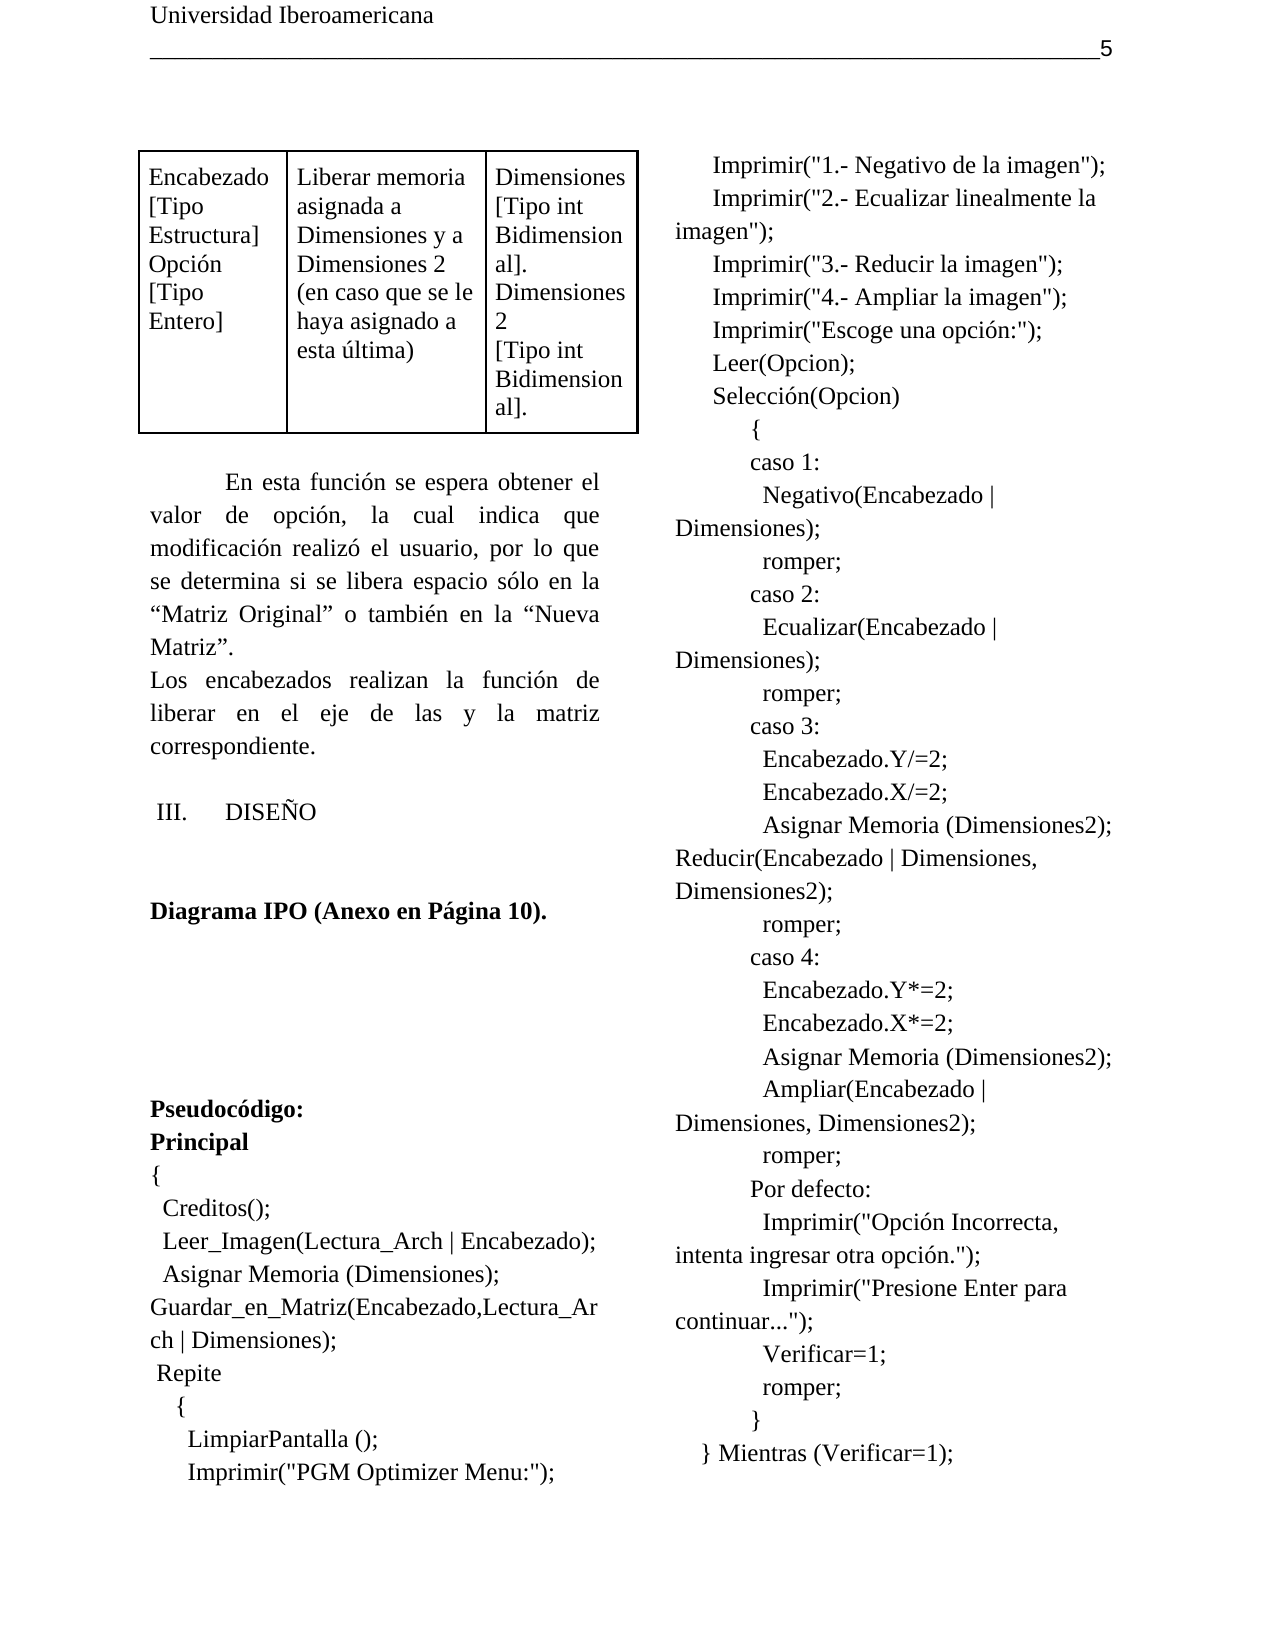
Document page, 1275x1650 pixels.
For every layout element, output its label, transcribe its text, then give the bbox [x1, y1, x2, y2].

text caso 4: [675, 942, 1125, 971]
table_cell Encabezado [Tipo Estructura] Opción [Tipo Entero] [140, 152, 286, 432]
text caso 1: [675, 447, 1125, 476]
text Encabezado.X*=2; [675, 1008, 1125, 1037]
text Selección(Opcion) [675, 381, 1125, 410]
text romper; [675, 678, 1125, 707]
text Imprimir("3.- Reducir la imagen"); [675, 249, 1125, 278]
text Asignar Memoria (Dimensiones); [150, 1259, 600, 1288]
text Asignar Memoria (Dimensiones2); [675, 810, 1125, 839]
list DISEÑO [187, 797, 600, 826]
text { [150, 1391, 600, 1420]
text Guardar_en_Matriz(Encabezado,Lectura_Arch | Dimensiones); [150, 1292, 600, 1354]
text Imprimir("Presione Enter para continuar..."); [675, 1273, 1125, 1334]
table_cell Liberar memoria asignada a Dimensiones y a Dimensiones 2 (en caso que se le haya asignado a esta última) [288, 152, 485, 432]
text { [150, 1160, 600, 1189]
text Pseudocódigo: [150, 1094, 600, 1123]
text LimpiarPantalla (); [150, 1424, 600, 1453]
text Imprimir("Escoge una opción:"); [675, 315, 1125, 344]
text Verificar=1; [675, 1339, 1125, 1367]
text Principal [150, 1127, 600, 1156]
text } [675, 1405, 1125, 1433]
text Asignar Memoria (Dimensiones2); Ampliar(Encabezado | Dimensiones, Dimensiones2); [675, 1042, 1125, 1136]
text Imprimir("2.- Ecualizar linealmente la imagen"); [675, 183, 1125, 245]
text Leer_Imagen(Lectura_Arch | Encabezado); [150, 1226, 600, 1255]
text Imprimir("4.- Ampliar la imagen"); [675, 282, 1125, 311]
text Imprimir("Opción Incorrecta, intenta ingresar otra opción."); [675, 1207, 1125, 1268]
text caso 2: [675, 579, 1125, 608]
text Ecualizar(Encabezado | Dimensiones); [675, 612, 1125, 674]
text { [675, 414, 1125, 443]
text Imprimir("PGM Optimizer Menu:"); [150, 1457, 600, 1486]
text Leer(Opcion); [675, 348, 1125, 377]
text Encabezado.X/=2; [675, 777, 1125, 806]
text Encabezado.Y*=2; [675, 976, 1125, 1004]
text Repite [150, 1358, 600, 1387]
text Creditos(); [150, 1193, 600, 1222]
text Los encabezados realizan la función de liberar en el eje de las y la matriz correspondiente. [150, 665, 600, 760]
text Imprimir("1.- Negativo de la imagen"); [675, 150, 1125, 179]
text romper; [675, 1141, 1125, 1169]
text } Mientras (Verificar=1); [675, 1438, 1125, 1467]
text romper; [675, 1372, 1125, 1401]
text Diagrama IPO (Anexo en Página 10). [150, 896, 600, 925]
text Encabezado.Y/=2; [675, 744, 1125, 773]
text Negativo(Encabezado | Dimensiones); [675, 480, 1125, 542]
text romper; [675, 909, 1125, 938]
text caso 3: [675, 711, 1125, 740]
text Por defecto: [675, 1174, 1125, 1202]
text Reducir(Encabezado | Dimensiones, Dimensiones2); [675, 843, 1125, 905]
text romper; [675, 546, 1125, 575]
table_cell Dimensiones [Tipo int Bidimensional]. Dimensiones2 [Tipo int Bidimensional]. [487, 152, 636, 432]
text En esta función se espera obtener el valor de opción, la cual indica que modificación realizó el usuario, por lo que se determina si se libera espacio sólo en la “Matriz Original” o también en la “Nueva Matriz”. [150, 467, 600, 661]
